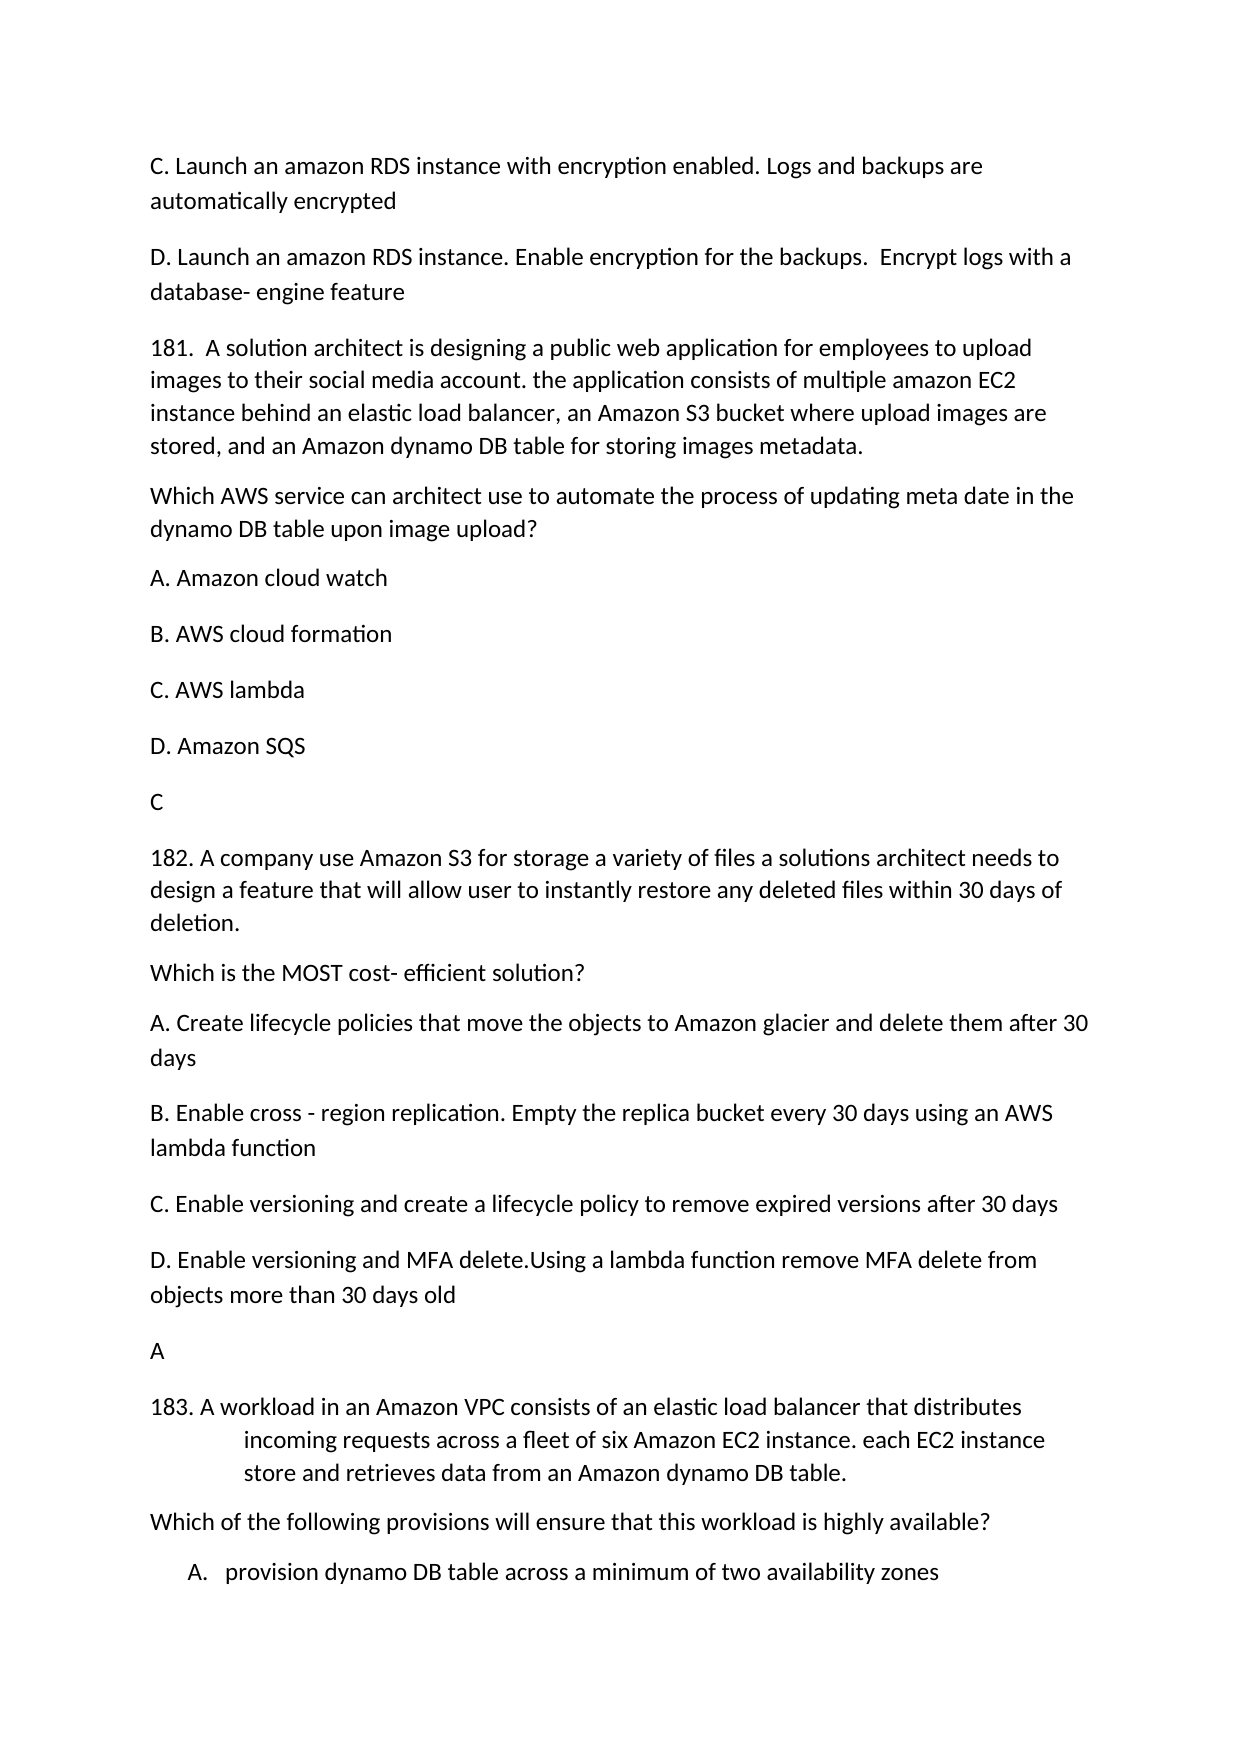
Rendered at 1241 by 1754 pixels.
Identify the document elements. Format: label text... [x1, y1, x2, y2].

text 182. A company use Amazon S3 for storage a variety of files a solutions architect needs to design a feature that will allow user to instantly restore any deleted files within 30 days of deletion. [150, 842, 1090, 938]
text A. Amazon cloud watch [150, 562, 1090, 593]
text 183. A workload in an Amazon VPC consists of an elastic load balancer that distributes incoming requests across a fleet of six Amazon EC2 instance. each EC2 instance store and retrieves data from an Amazon dynamo DB table. [150, 1391, 1090, 1487]
text 181. A solution architect is designing a public web application for employees to upload images to their social media account. the application consists of multiple amazon EC2 instance behind an elastic load balancer, an Amazon S3 bucket where upload images are stored, and an Amazon dynamo DB table for storing images metadata. [150, 332, 1090, 461]
text A. Create lifecycle policies that move the objects to Amazon glacier and delete them after 30 days [150, 1007, 1090, 1072]
text A [150, 1335, 1090, 1366]
text D. Enable versioning and MFA delete.Using a lambda function remove MFA delete from objects more than 30 days old [150, 1244, 1090, 1310]
text Which is the MOST cost- efficient solution? [150, 957, 1090, 988]
text C. Launch an amazon RDS instance with encryption enabled. Logs and backups are automatically encrypted [150, 150, 1090, 216]
text D. Amazon SQS [150, 730, 1090, 761]
text B. AWS cloud formation [150, 618, 1090, 649]
text C [150, 786, 1090, 816]
text Which AWS service can architect use to automate the process of updating meta date in the dynamo DB table upon image upload? [150, 480, 1090, 543]
text C. AWS lambda [150, 674, 1090, 705]
text C. Enable versioning and create a lifecycle policy to remove expired versions after 30 days [150, 1188, 1090, 1219]
text B. Enable cross - region replication. Empty the replica bucket every 30 days using an AWS lambda function [150, 1097, 1090, 1163]
text Which of the following provisions will ensure that this workload is highly available? [150, 1506, 1090, 1537]
list provision dynamo DB table across a minimum of two availability zones [187, 1556, 1090, 1586]
text D. Launch an amazon RDS instance. Enable encryption for the backups. Encrypt logs with a database- engine feature [150, 241, 1090, 306]
